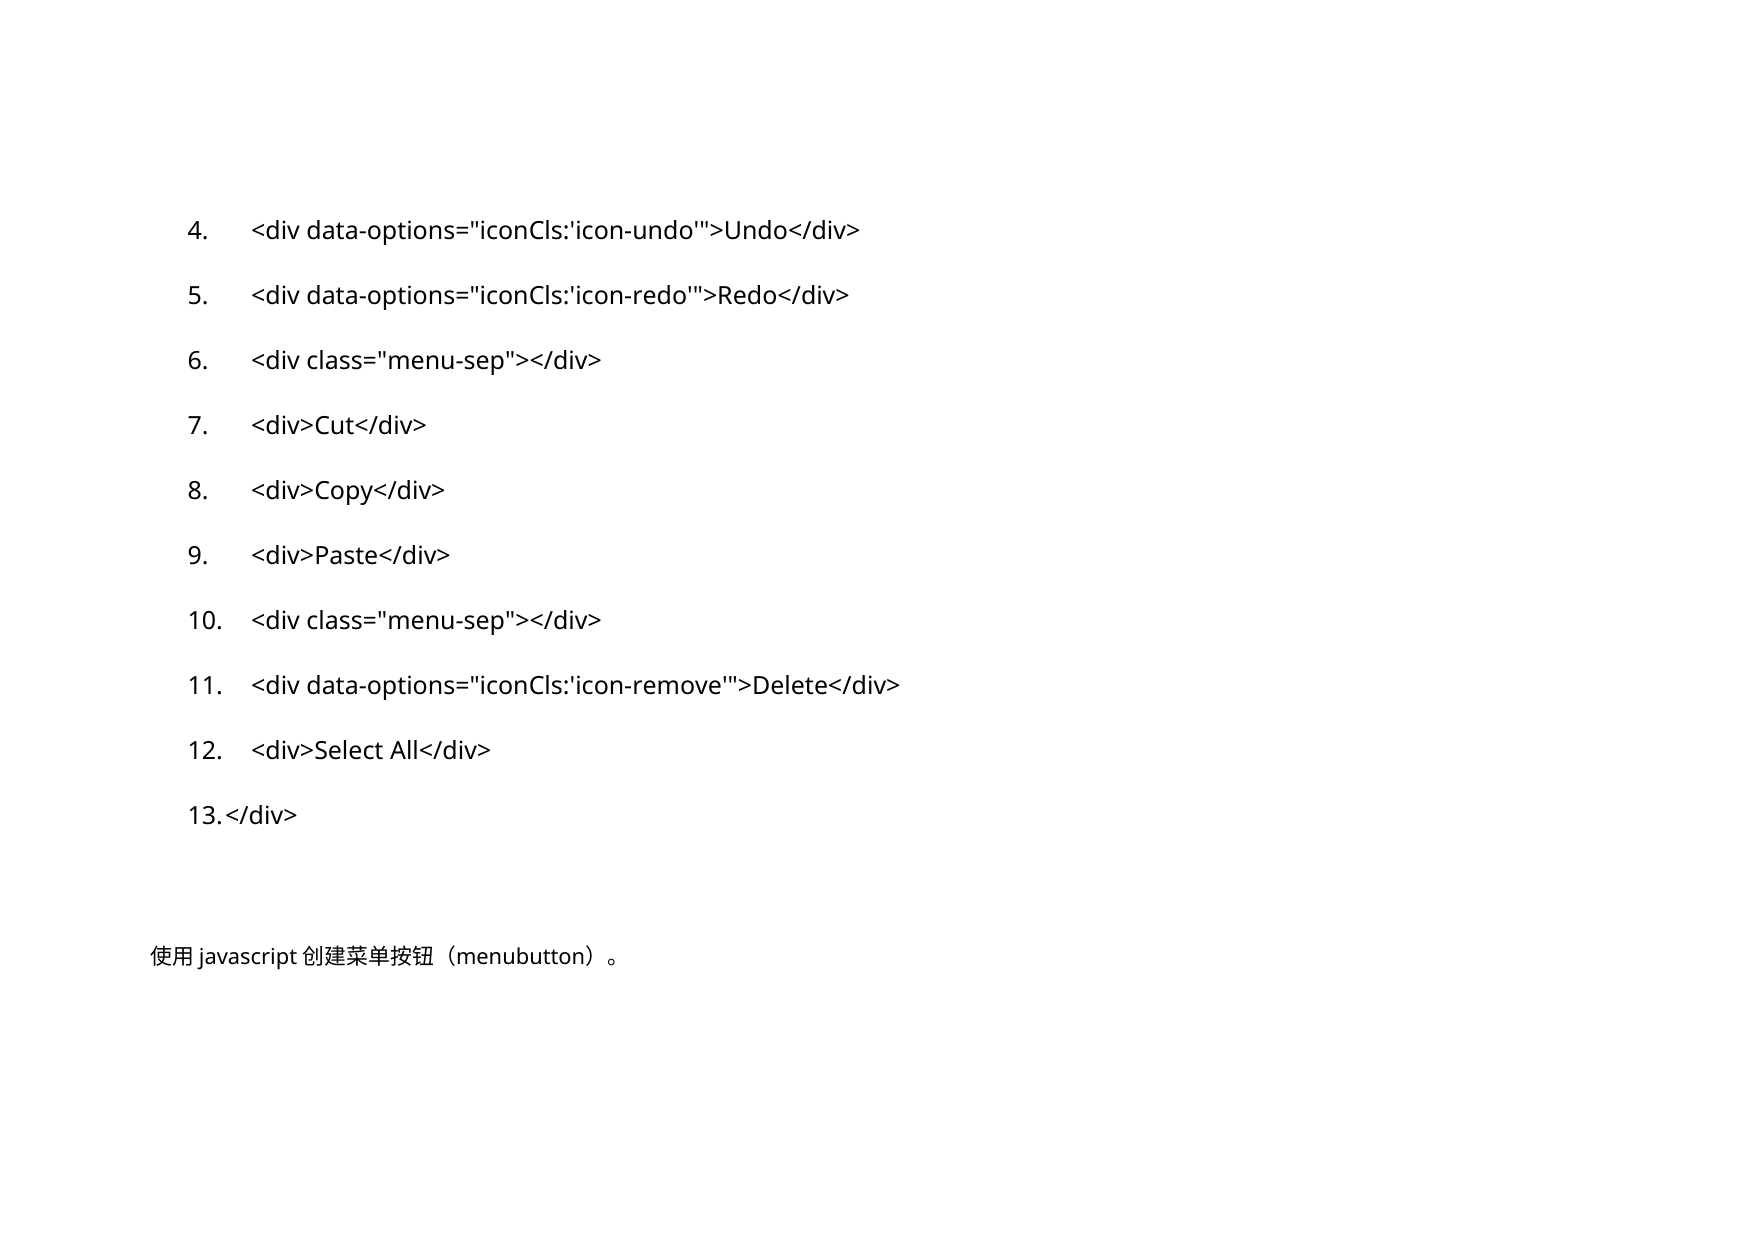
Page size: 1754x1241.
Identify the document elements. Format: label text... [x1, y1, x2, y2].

list </div> [187, 783, 1604, 848]
list <div>Cut</div> [187, 393, 1604, 458]
list <div>Copy</div> [187, 458, 1604, 523]
list <div class="menu-sep"></div> [187, 588, 1604, 653]
list <div class="menu-sep"></div> [187, 328, 1604, 393]
list <div data-options="iconCls:'icon-remove'">Delete</div> [187, 653, 1604, 718]
list <div>Paste</div> [187, 523, 1604, 588]
list <div data-options="iconCls:'icon-undo'">Undo</div> [187, 198, 1604, 263]
list <div>Select All</div> [187, 718, 1604, 783]
text 使用 javascript 创建菜单按钮（menubutton）。 [150, 938, 1604, 971]
list <div data-options="iconCls:'icon-redo'">Redo</div> [187, 263, 1604, 328]
